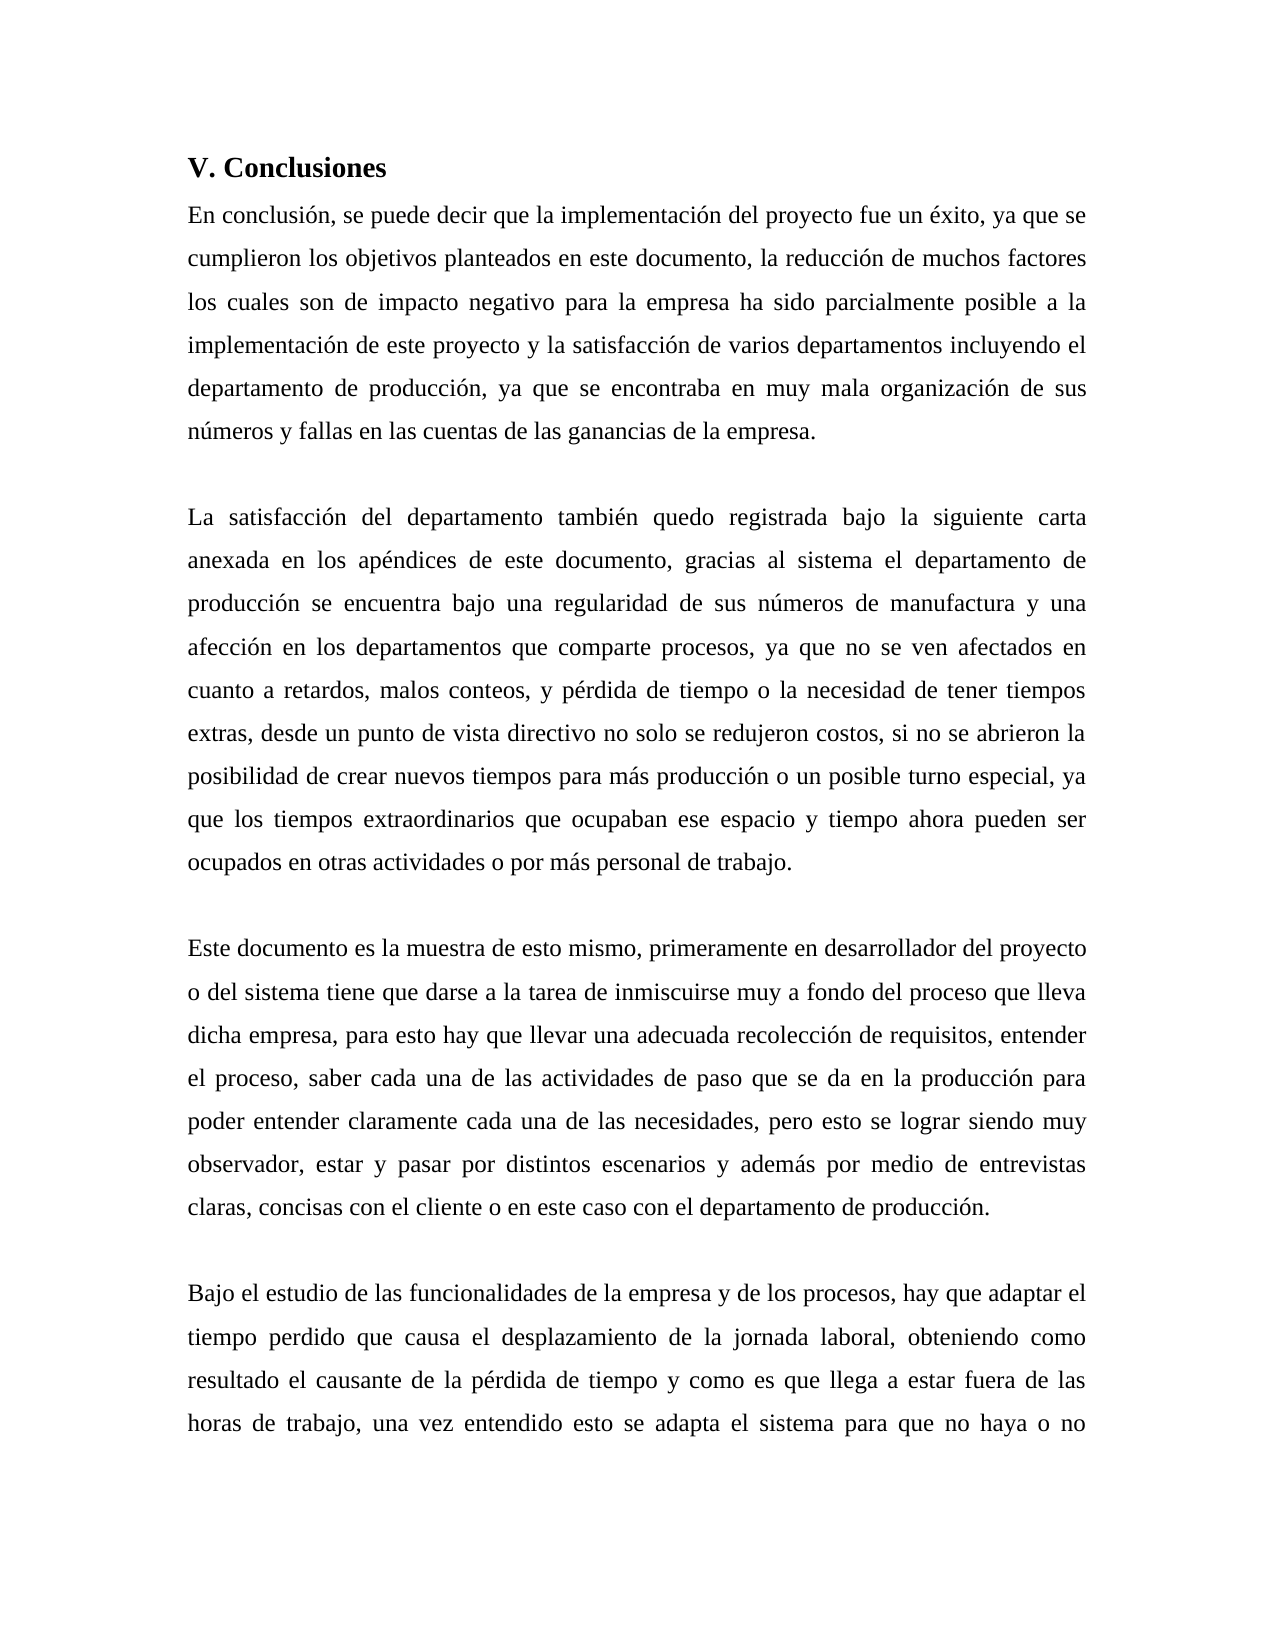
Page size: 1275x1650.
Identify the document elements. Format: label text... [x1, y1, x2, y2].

text La satisfacción del departamento también quedo registrada bajo la siguiente carta anexada en los apéndices de este documento, gracias al sistema el departamento de producción se encuentra bajo una regularidad de sus números de manufactura y una afección en los departamentos que comparte procesos, ya que no se ven afectados en cuanto a retardos, malos conteos, y pérdida de tiempo o la necesidad de tener tiempos extras, desde un punto de vista directivo no solo se redujeron costos, si no se abrieron la posibilidad de crear nuevos tiempos para más producción o un posible turno especial, ya que los tiempos extraordinarios que ocupaban ese espacio y tiempo ahora pueden ser ocupados en otras actividades o por más personal de trabajo. [187, 502, 1087, 876]
text En conclusión, se puede decir que la implementación del proyecto fue un éxito, ya que se cumplieron los objetivos planteados en este documento, la reducción de muchos factores los cuales son de impacto negativo para la empresa ha sido parcialmente posible a la implementación de este proyecto y la satisfacción de varios departamentos incluyendo el departamento de producción, ya que se encontraba en muy mala organización de sus números y fallas en las cuentas de las ganancias de la empresa. [187, 200, 1087, 445]
text Este documento es la muestra de esto mismo, primeramente en desarrollador del proyecto o del sistema tiene que darse a la tarea de inmiscuirse muy a fondo del proceso que lleva dicha empresa, para esto hay que llevar una adecuada recolección de requisitos, entender el proceso, saber cada una de las actividades de paso que se da en la producción para poder entender claramente cada una de las necesidades, pero esto se lograr siendo muy observador, estar y pasar por distintos escenarios y además por medio de entrevistas claras, concisas con el cliente o en este caso con el departamento de producción. [187, 933, 1087, 1221]
subtitle V. Conclusiones [187, 150, 1087, 183]
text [187, 1278, 1087, 1437]
